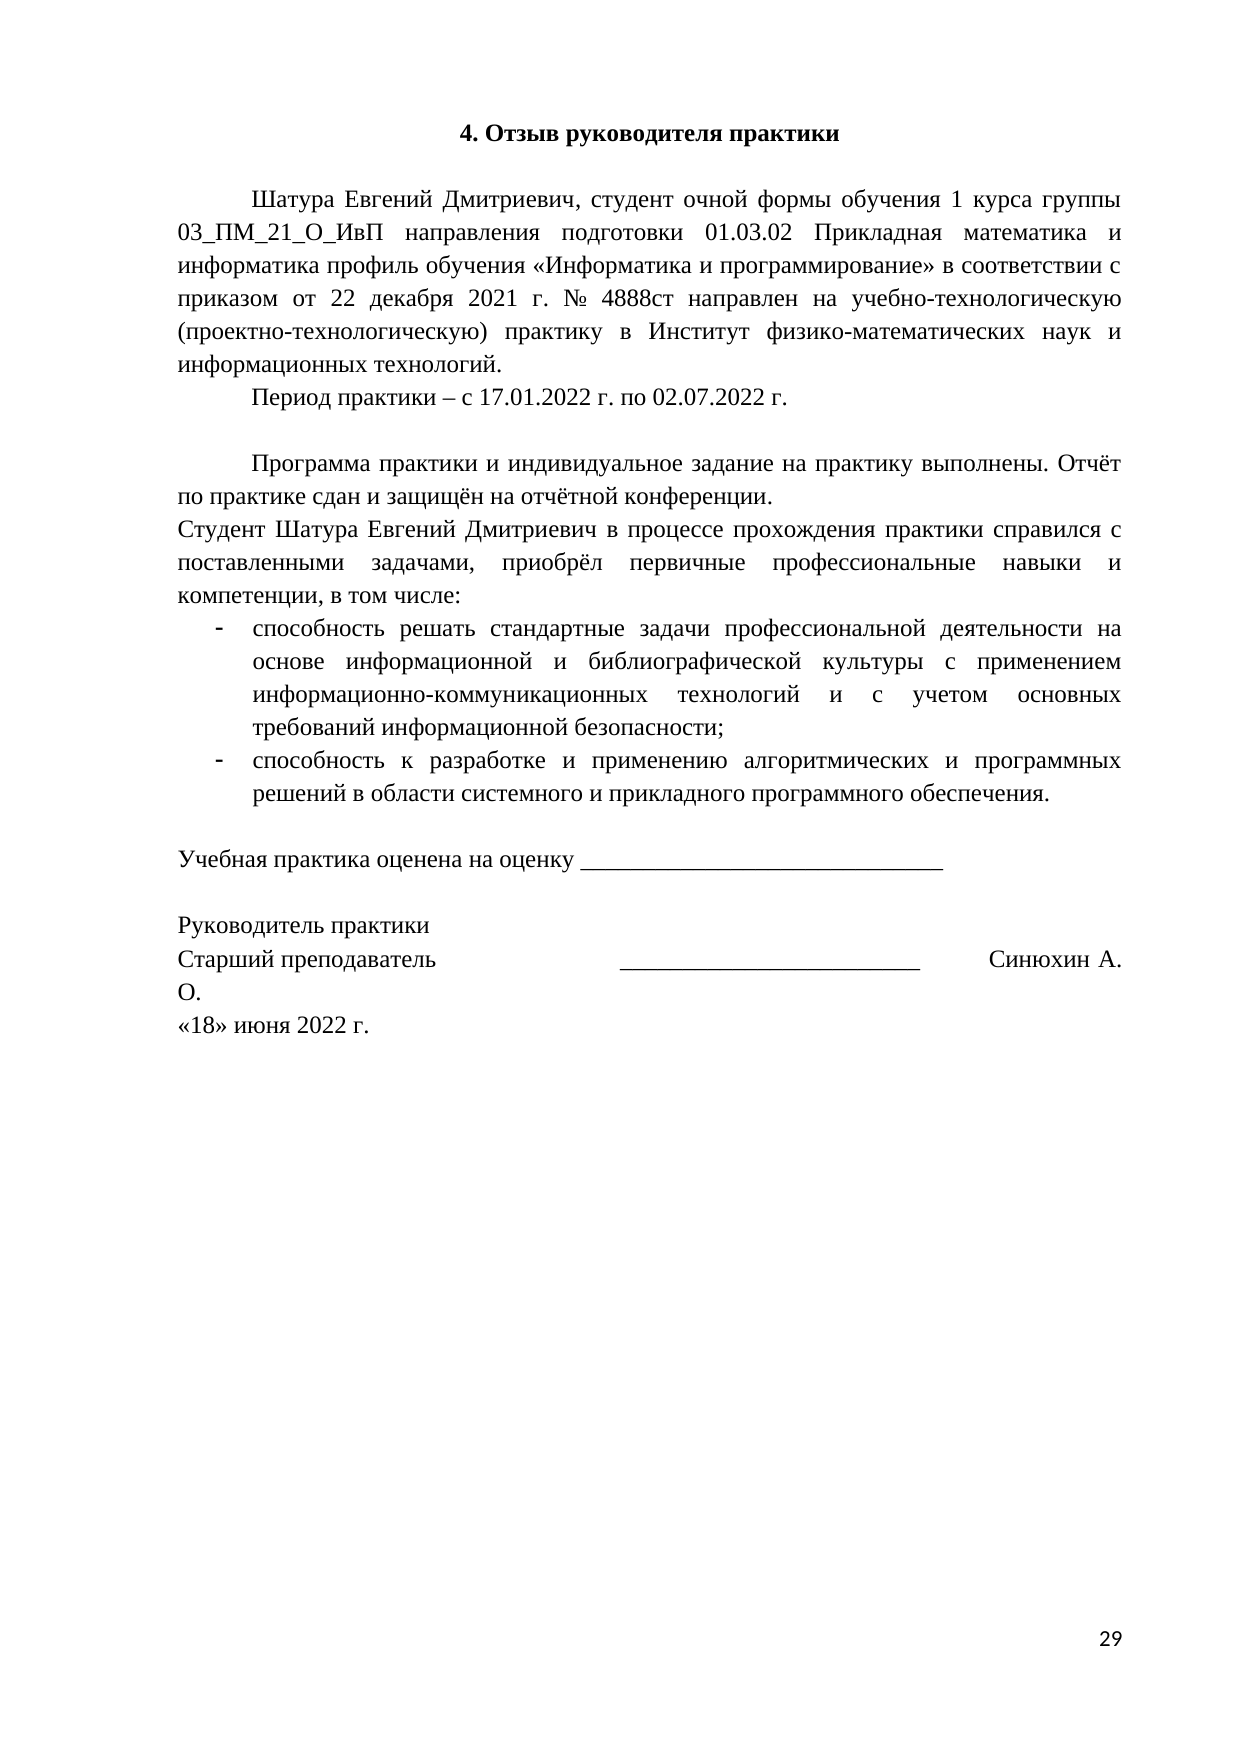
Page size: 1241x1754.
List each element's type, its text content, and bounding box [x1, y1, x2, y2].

list способность к разработке и применению алгоритмических и программных решений в области системного и прикладного программного обеспечения. [215, 746, 1122, 807]
text Руководитель практики [177, 911, 1122, 939]
list способность решать стандартные задачи профессиональной деятельности на основе информационной и библиографической культуры с применением информационно-коммуникационных технологий и с учетом основных требований информационной безопасности; [215, 613, 1122, 741]
text Старший преподаватель ________________________ Синюхин А. О. [177, 944, 1122, 1005]
text Учебная практика оценена на оценку _____________________________ [177, 844, 1122, 873]
text Программа практики и индивидуальное задание на практику выполнены. Отчёт по практике сдан и защищён на отчётной конференции. [177, 448, 1122, 510]
text Период практики – с 17.01.2022 г. по 02.07.2022 г. [177, 382, 1122, 411]
text Шатура Евгений Дмитриевич, студент очной формы обучения 1 курса группы 03_ПМ_21_О_ИвП направления подготовки 01.03.02 Прикладная математика и информатика профиль обучения «Информатика и программирование» в соответствии с приказом от 22 декабря 2021 г. № 4888ст направлен на учебно-технологическую (проектно-технологическую) практику в Институт физико-математических наук и информационных технологий. [177, 184, 1122, 378]
text «18» июня 2022 г. [177, 1010, 1122, 1038]
text Студент Шатура Евгений Дмитриевич в процессе прохождения практики справился с поставленными задачами, приобрёл первичные профессиональные навыки и компетенции, в том числе: [177, 514, 1122, 609]
text 4. Отзыв руководителя практики [177, 118, 1122, 147]
